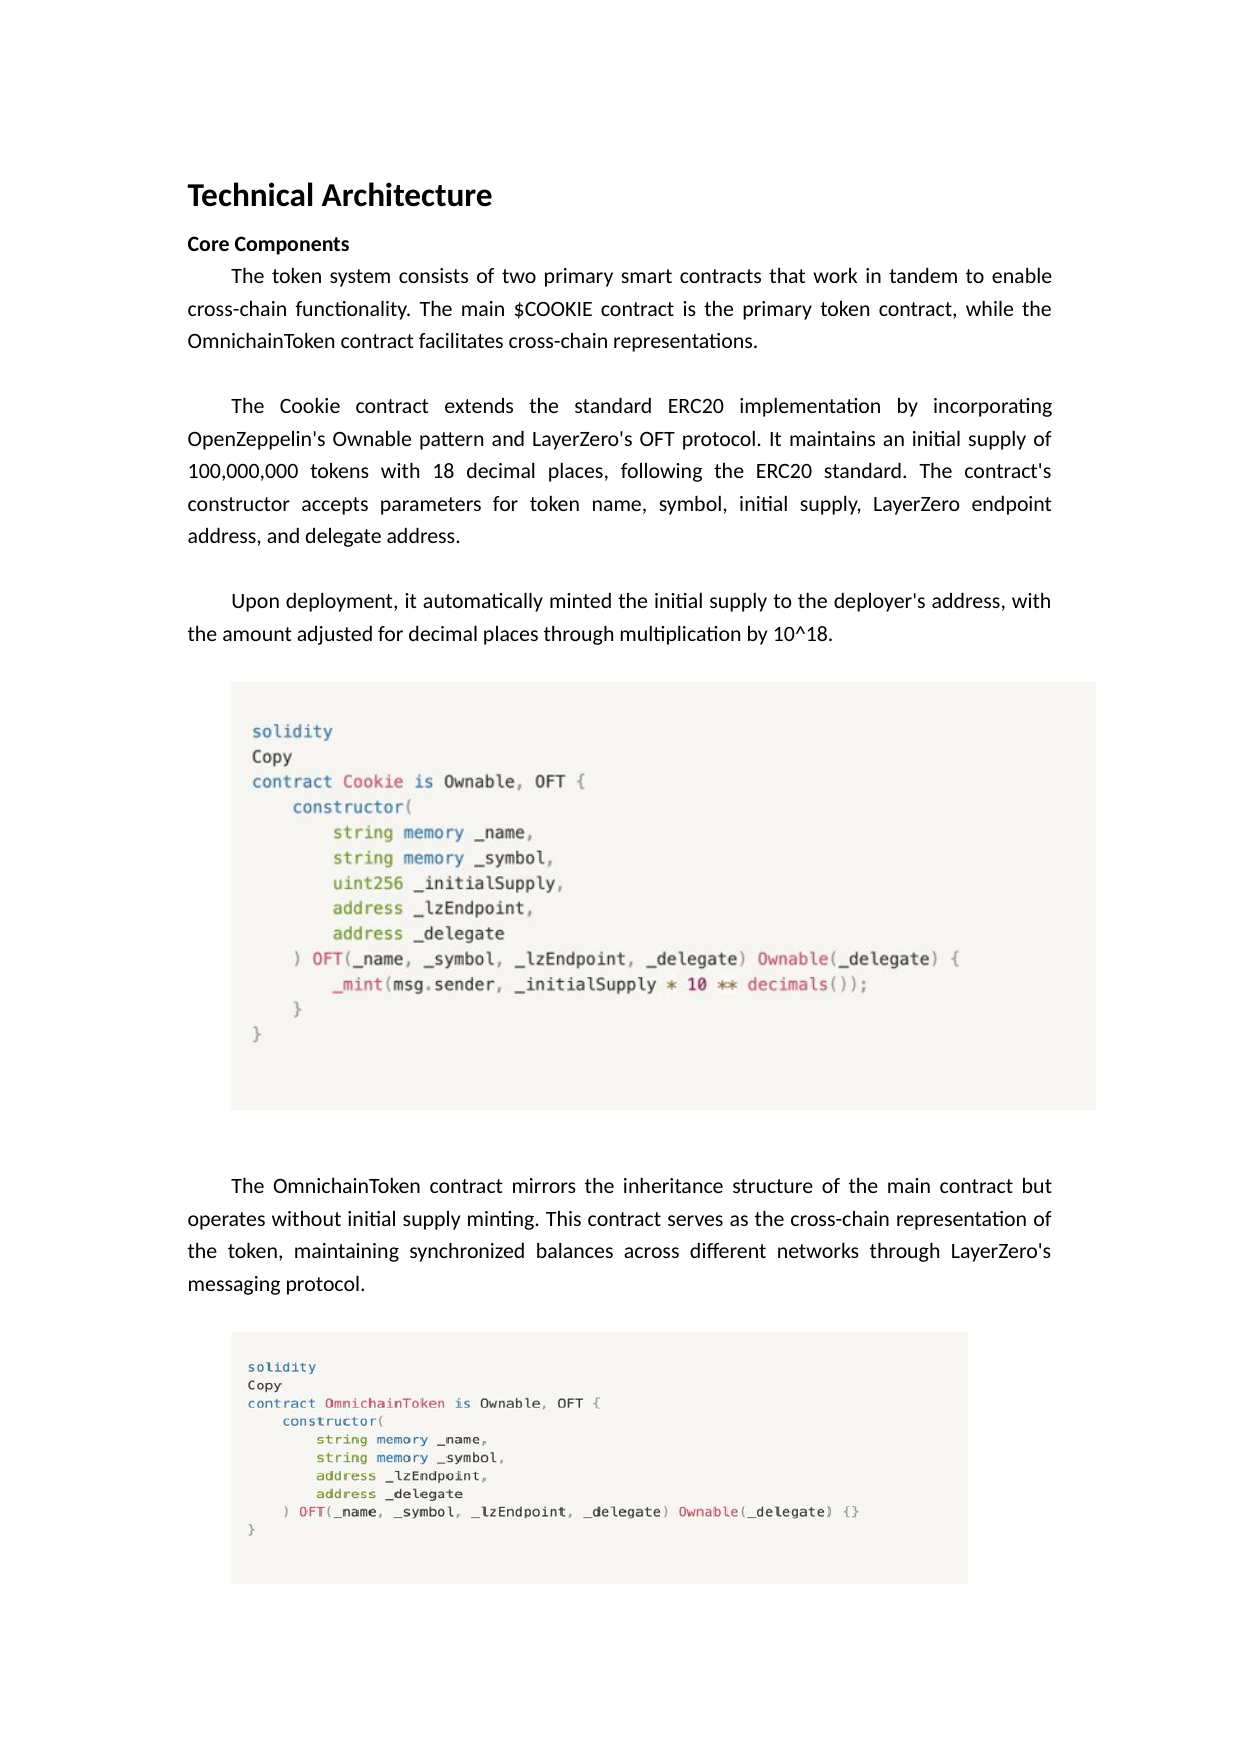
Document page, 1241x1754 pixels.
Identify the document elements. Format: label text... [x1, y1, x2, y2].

text The token system consists of two primary smart contracts that work in tandem to enable cross-chain functionality. The main $COOKIE contract is the primary token contract, while the OmnichainToken contract facilitates cross-chain representations. [187, 259, 1053, 357]
picture [231, 682, 1097, 1110]
text The Cookie contract extends the standard ERC20 implementation by incorporating OpenZeppelin's Ownable pattern and LayerZero's OFT protocol. It maintains an initial supply of 100,000,000 tokens with 18 decimal places, following the ERC20 standard. The contract's constructor accepts parameters for token name, symbol, initial supply, LayerZero endpoint address, and delegate address. [187, 389, 1053, 552]
text The OmnichainToken contract mirrors the inheritance structure of the main contract but operates without initial supply minting. This contract serves as the cross-chain representation of the token, maintaining synchronized balances across different networks through LayerZero's messaging protocol. [187, 1169, 1053, 1299]
text Technical Architecture [187, 162, 1053, 227]
text Upon deployment, it automatically minted the initial supply to the deployer's address, with the amount adjusted for decimal places through multiplication by 10^18. [187, 584, 1053, 649]
text Core Components [187, 227, 1053, 259]
picture [231, 1332, 969, 1584]
